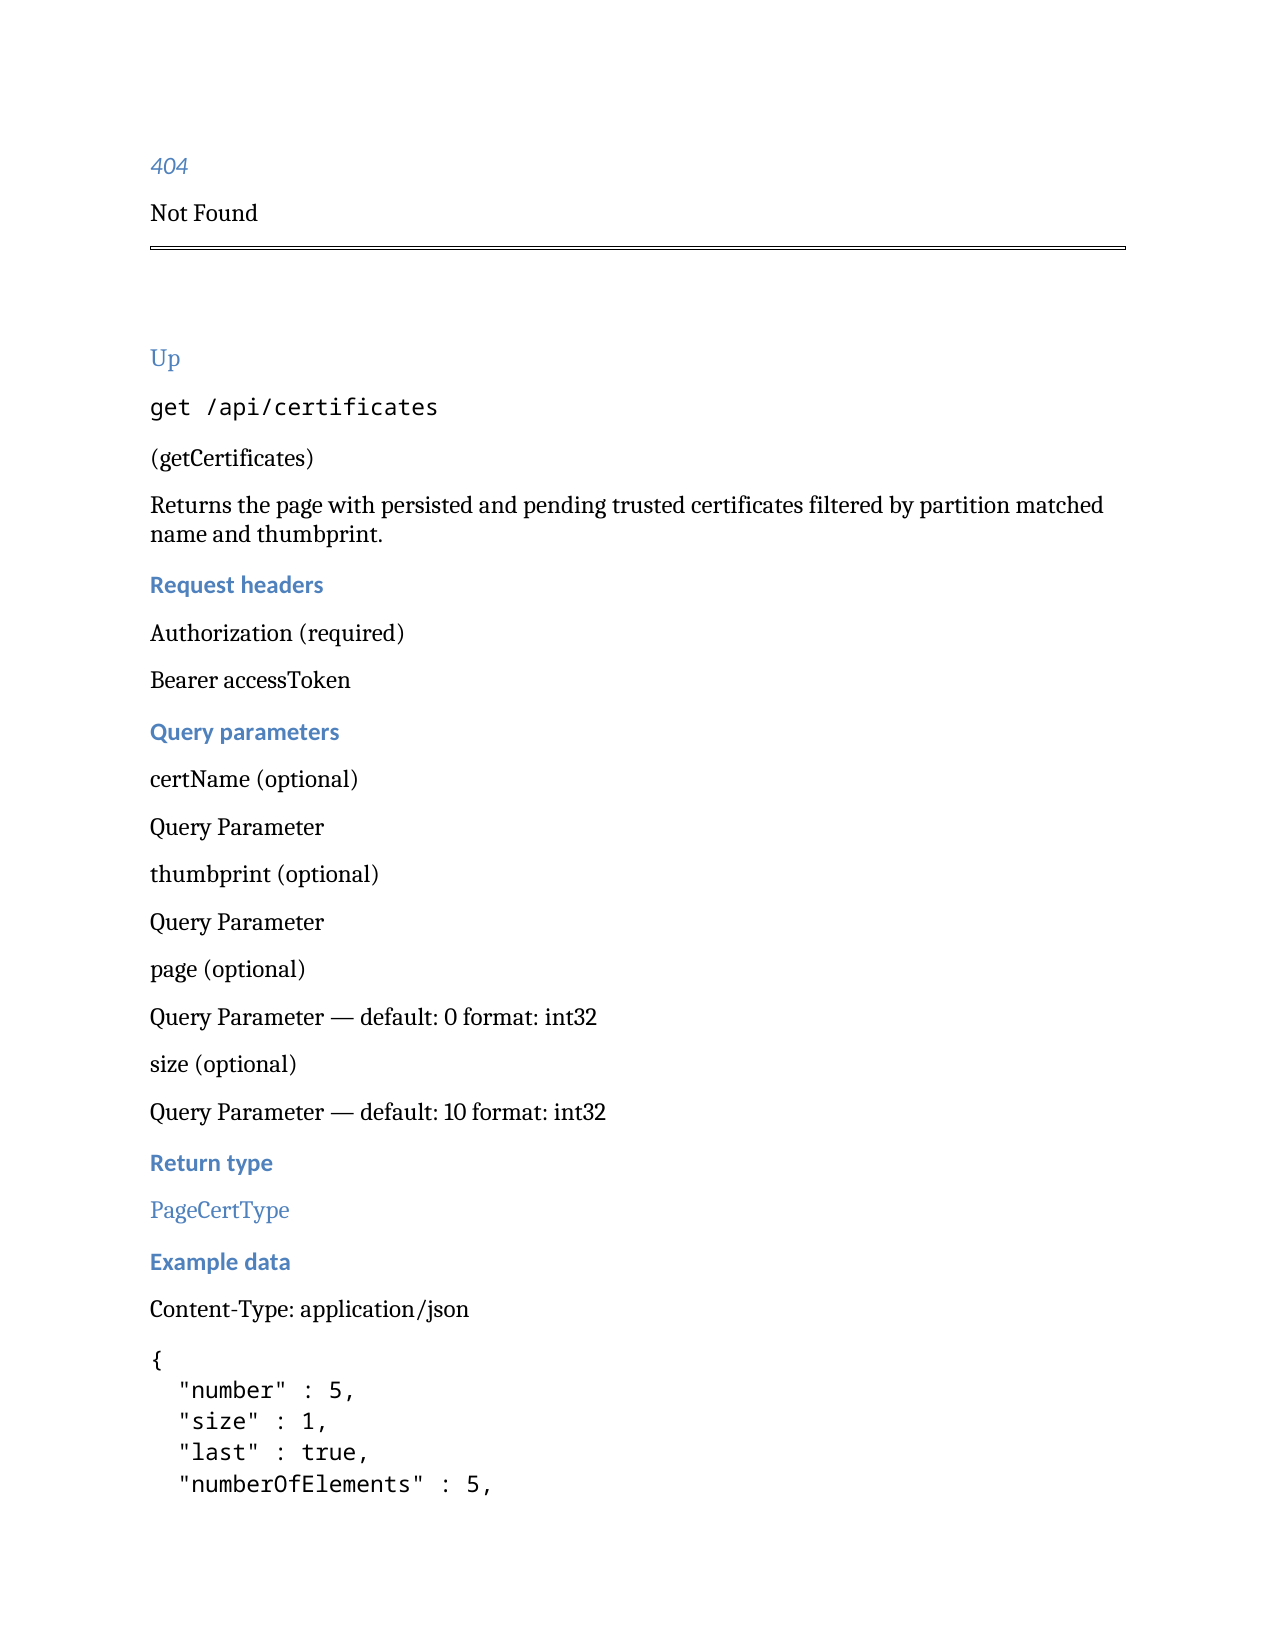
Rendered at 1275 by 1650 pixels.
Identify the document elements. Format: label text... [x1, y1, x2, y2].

text Query Parameter — default: 0 format: int32 [150, 1002, 1125, 1031]
text size (optional) [150, 1050, 1125, 1079]
text Query Parameter [150, 907, 1125, 936]
text Authorization (required) [150, 618, 1125, 647]
text Content-Type: application/json [150, 1295, 1125, 1324]
subtitle 404 [150, 150, 1125, 181]
text Up [150, 344, 1125, 373]
text certName (optional) [150, 765, 1125, 794]
subtitle Return type [150, 1147, 1125, 1177]
text page (optional) [150, 955, 1125, 984]
text Query Parameter — default: 10 format: int32 [150, 1097, 1125, 1126]
text thumbprint (optional) [150, 860, 1125, 889]
subtitle Example data [150, 1246, 1125, 1276]
text Query Parameter [150, 812, 1125, 841]
text get /api/certificates [150, 391, 1125, 423]
text Returns the page with persisted and pending trusted certificates filtered by partition matched name and thumbprint. [150, 491, 1125, 548]
text (getCertificates) [150, 443, 1125, 472]
subtitle Query parameters [150, 716, 1125, 746]
text Bearer accessToken [150, 666, 1125, 695]
subtitle Request headers [150, 569, 1125, 600]
text Not Found [150, 199, 1125, 228]
text PageCertType [150, 1196, 1125, 1225]
